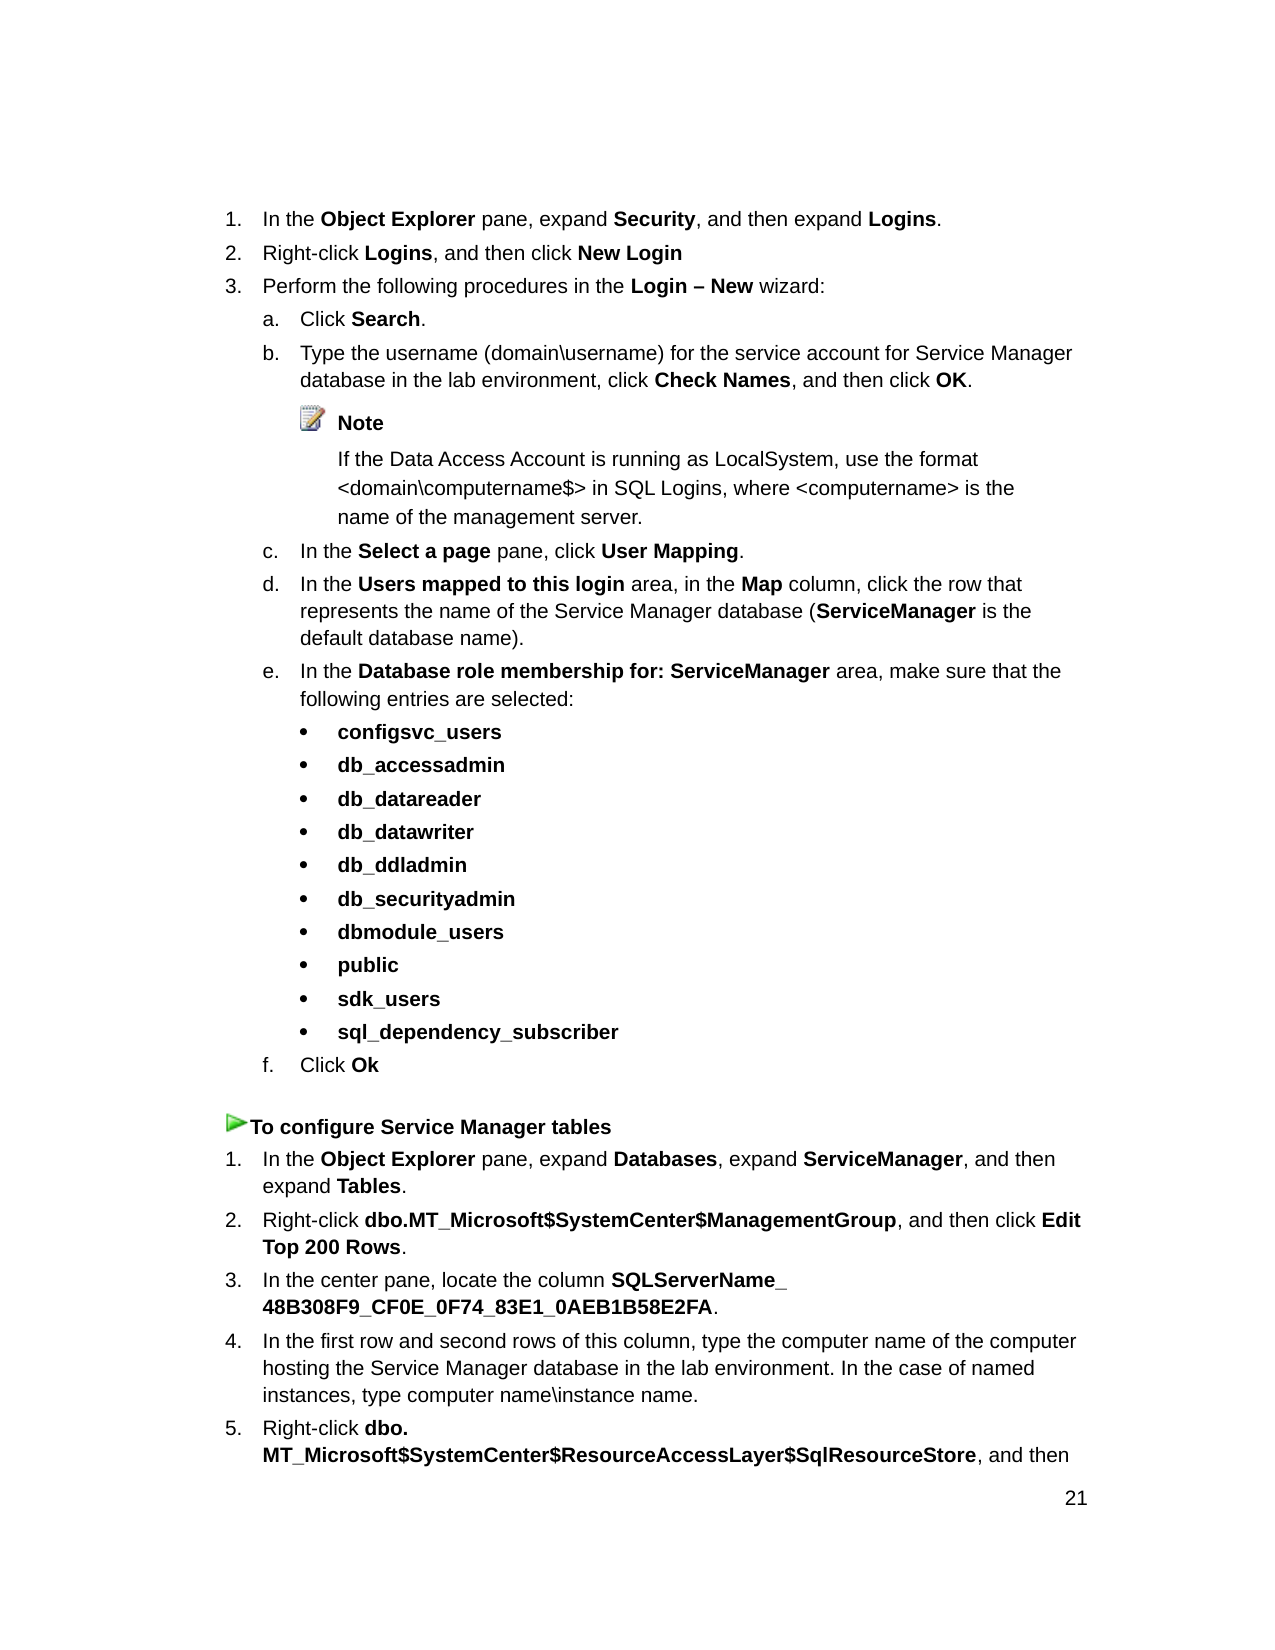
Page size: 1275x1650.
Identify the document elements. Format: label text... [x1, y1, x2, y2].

picture [300, 405, 338, 431]
title To configure Service Manager tables [225, 1109, 612, 1139]
picture [225, 1109, 251, 1135]
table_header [225, 1084, 1087, 1468]
